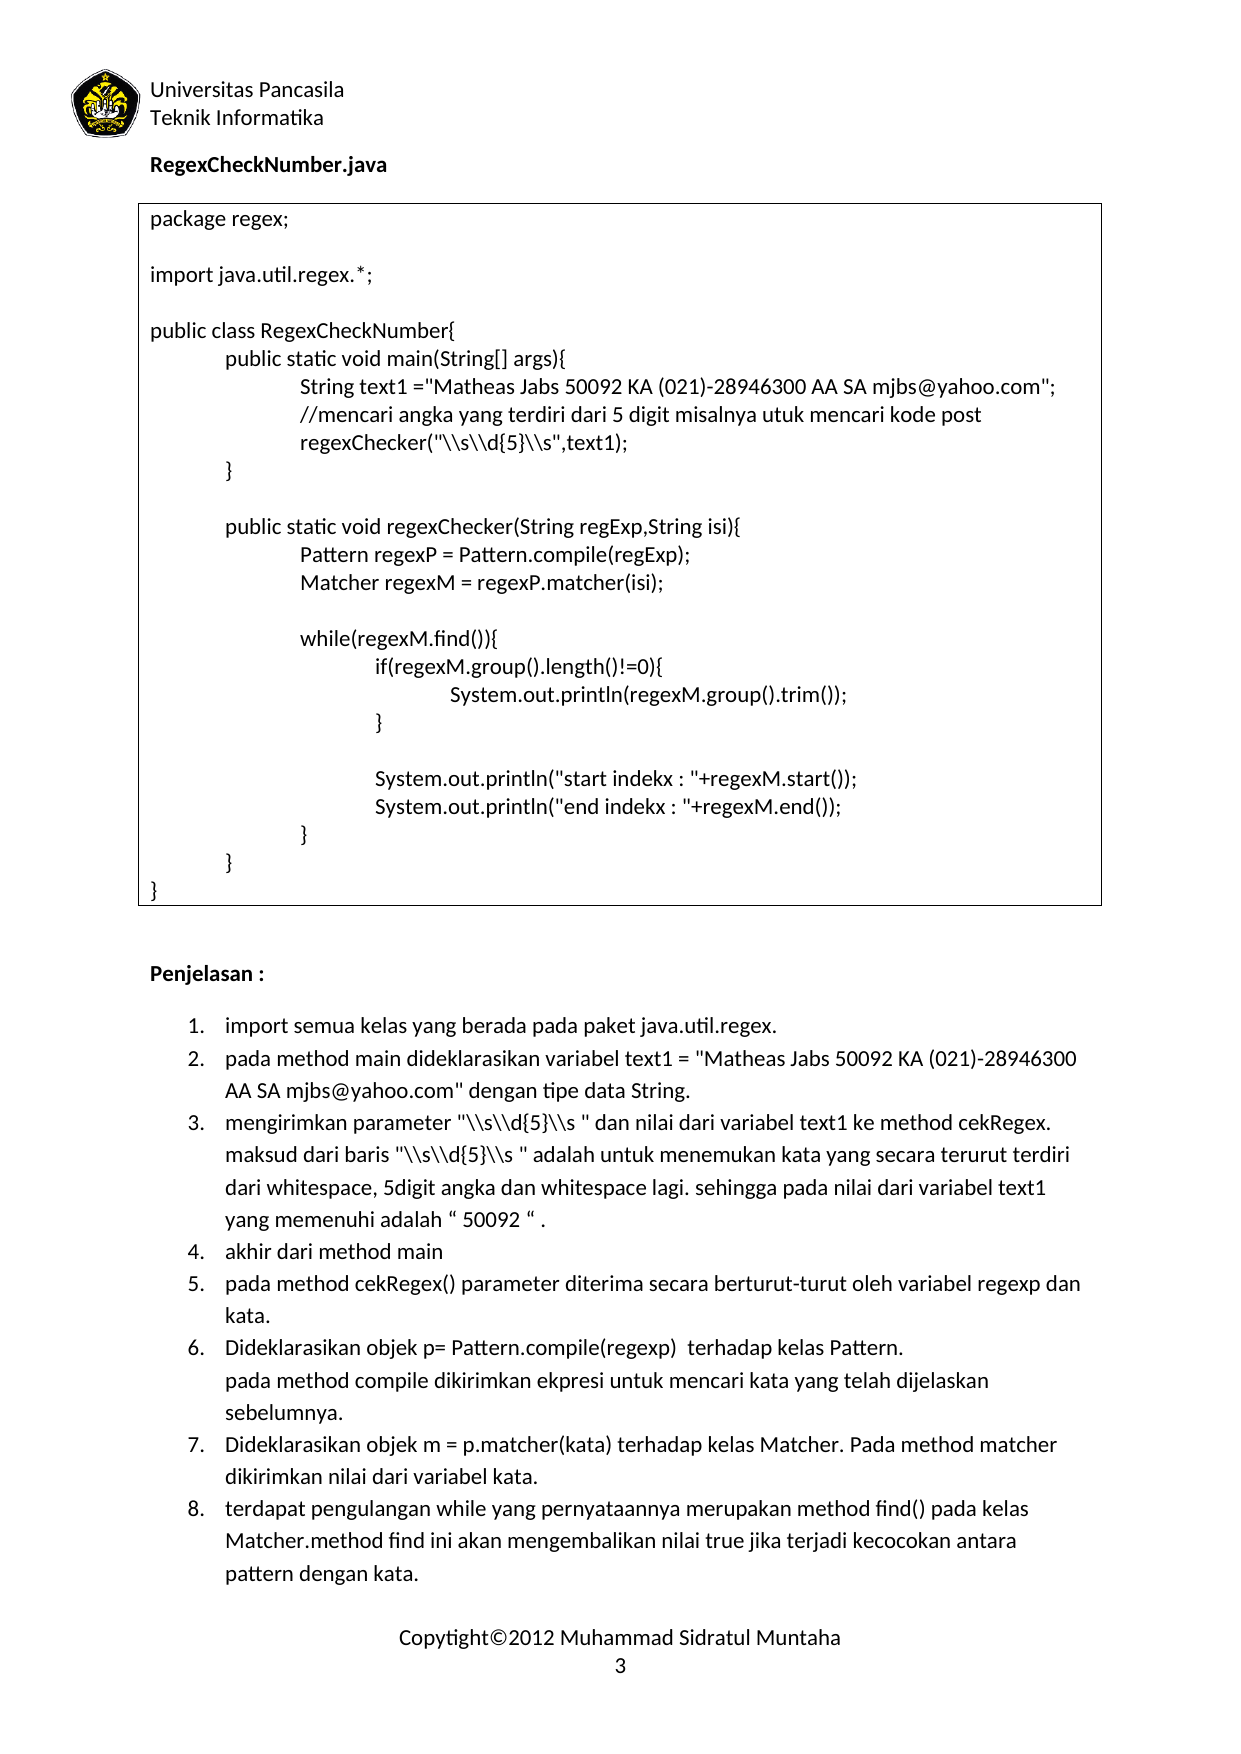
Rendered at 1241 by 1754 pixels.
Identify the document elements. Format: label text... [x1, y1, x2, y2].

picture [65, 65, 145, 142]
list import semua kelas yang berada pada paket java.util.regex. [187, 1012, 1090, 1040]
text Penjelasan : [150, 959, 1090, 987]
list pada method cekRegex() parameter diterima secara berturut-turut oleh variabel regexp dan kata. [187, 1269, 1090, 1329]
list terdapat pengulangan while yang pernyataannya merupakan method find() pada kelas Matcher.method find ini akan mengembalikan nilai true jika terjadi kecocokan antara pattern dengan kata. [187, 1494, 1090, 1587]
text RegexCheckNumber.java [150, 150, 1090, 178]
list akhir dari method main [187, 1237, 1090, 1265]
list pada method main dideklarasikan variabel text1 = "Matheas Jabs 50092 KA (021)-28946300 AA SA mjbs@yahoo.com" dengan tipe data String. [187, 1044, 1090, 1104]
list Dideklarasikan objek m = p.matcher(kata) terhadap kelas Matcher. Pada method matcher dikirimkan nilai dari variabel kata. [187, 1430, 1090, 1490]
table_header package regex; import java.util.regex.*; public class RegexCheckNumber{ public static void main(String[] args){ String text1 ="Matheas Jabs 50092 KA (021)-28946300 AA SA mjbs@yahoo.com"; //mencari angka yang terdiri dari 5 digit misalnya utuk mencari kode post regexChecker("\\s\\d{5}\\s",text1); } public static void regexChecker(String regExp,String isi){ Pattern regexP = Pattern.compile(regExp); Matcher regexM = regexP.matcher(isi); while(regexM.find()){ if(regexM.group().length()!=0){ System.out.println(regexM.group().trim()); } System.out.println("start indekx : "+regexM.start()); System.out.println("end indekx : "+regexM.end()); } } } [139, 204, 1101, 904]
list mengirimkan parameter "\\s\\d{5}\\s " dan nilai dari variabel text1 ke method cekRegex. maksud dari baris "\\s\\d{5}\\s " adalah untuk menemukan kata yang secara terurut terdiri dari whitespace, 5digit angka dan whitespace lagi. sehingga pada nilai dari variabel text1 yang memenuhi adalah “ 50092 “ . [187, 1108, 1090, 1233]
list Dideklarasikan objek p= Pattern.compile(regexp) terhadap kelas Pattern. [187, 1333, 1090, 1362]
list pada method compile dikirimkan ekpresi untuk mencari kata yang telah dijelaskan sebelumnya. [225, 1366, 1090, 1426]
